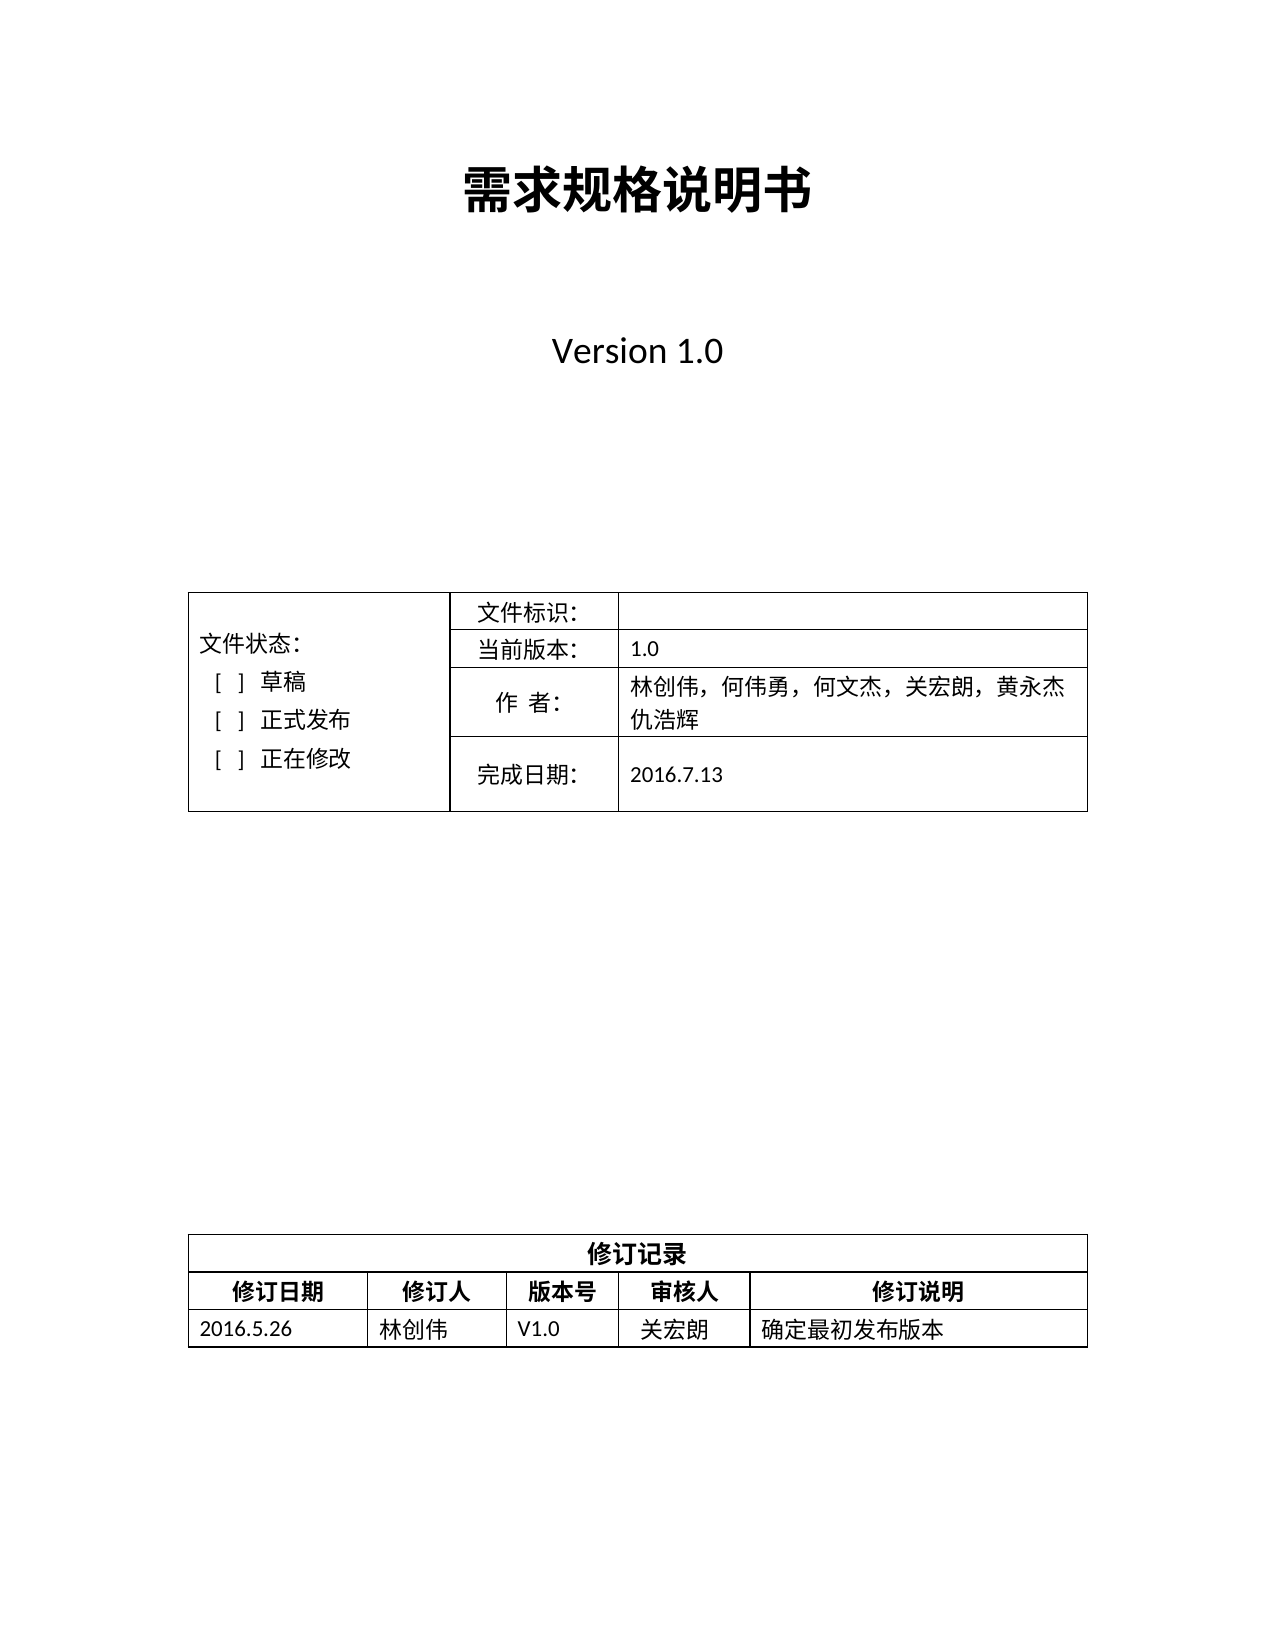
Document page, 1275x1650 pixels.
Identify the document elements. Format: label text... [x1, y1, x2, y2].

table_header 文件标识： [451, 593, 618, 629]
table_cell 确定最初发布版本 [751, 1310, 1087, 1346]
table_cell 2016.5.26 [189, 1310, 367, 1346]
table_cell 1.0 [619, 630, 1087, 667]
table_cell 当前版本： [451, 630, 618, 667]
table_cell 林创伟 [368, 1310, 506, 1346]
table_header [619, 593, 1087, 629]
table_cell 修订人 [368, 1273, 506, 1309]
table_header 文件状态： [ ] 草稿 [ ] 正式发布 [ ] 正在修改 [189, 593, 449, 811]
table_cell V1.0 [507, 1310, 618, 1346]
table_cell 修订日期 [189, 1273, 367, 1309]
table_cell 修订说明 [751, 1273, 1087, 1309]
table_cell 完成日期： [451, 737, 618, 811]
table_cell 关宏朗 [619, 1310, 749, 1346]
table_header 修订记录 [189, 1235, 1087, 1271]
table_cell 审核人 [619, 1273, 749, 1309]
table_cell 2016.7.13 [619, 737, 1087, 811]
table_cell 版本号 [507, 1273, 618, 1309]
text 需求规格说明书 [187, 150, 1087, 222]
table_cell 作 者： [451, 668, 618, 736]
text Version 1.0 [187, 327, 1087, 373]
table_cell 林创伟，何伟勇，何文杰，关宏朗，黄永杰仇浩辉 [619, 668, 1087, 736]
